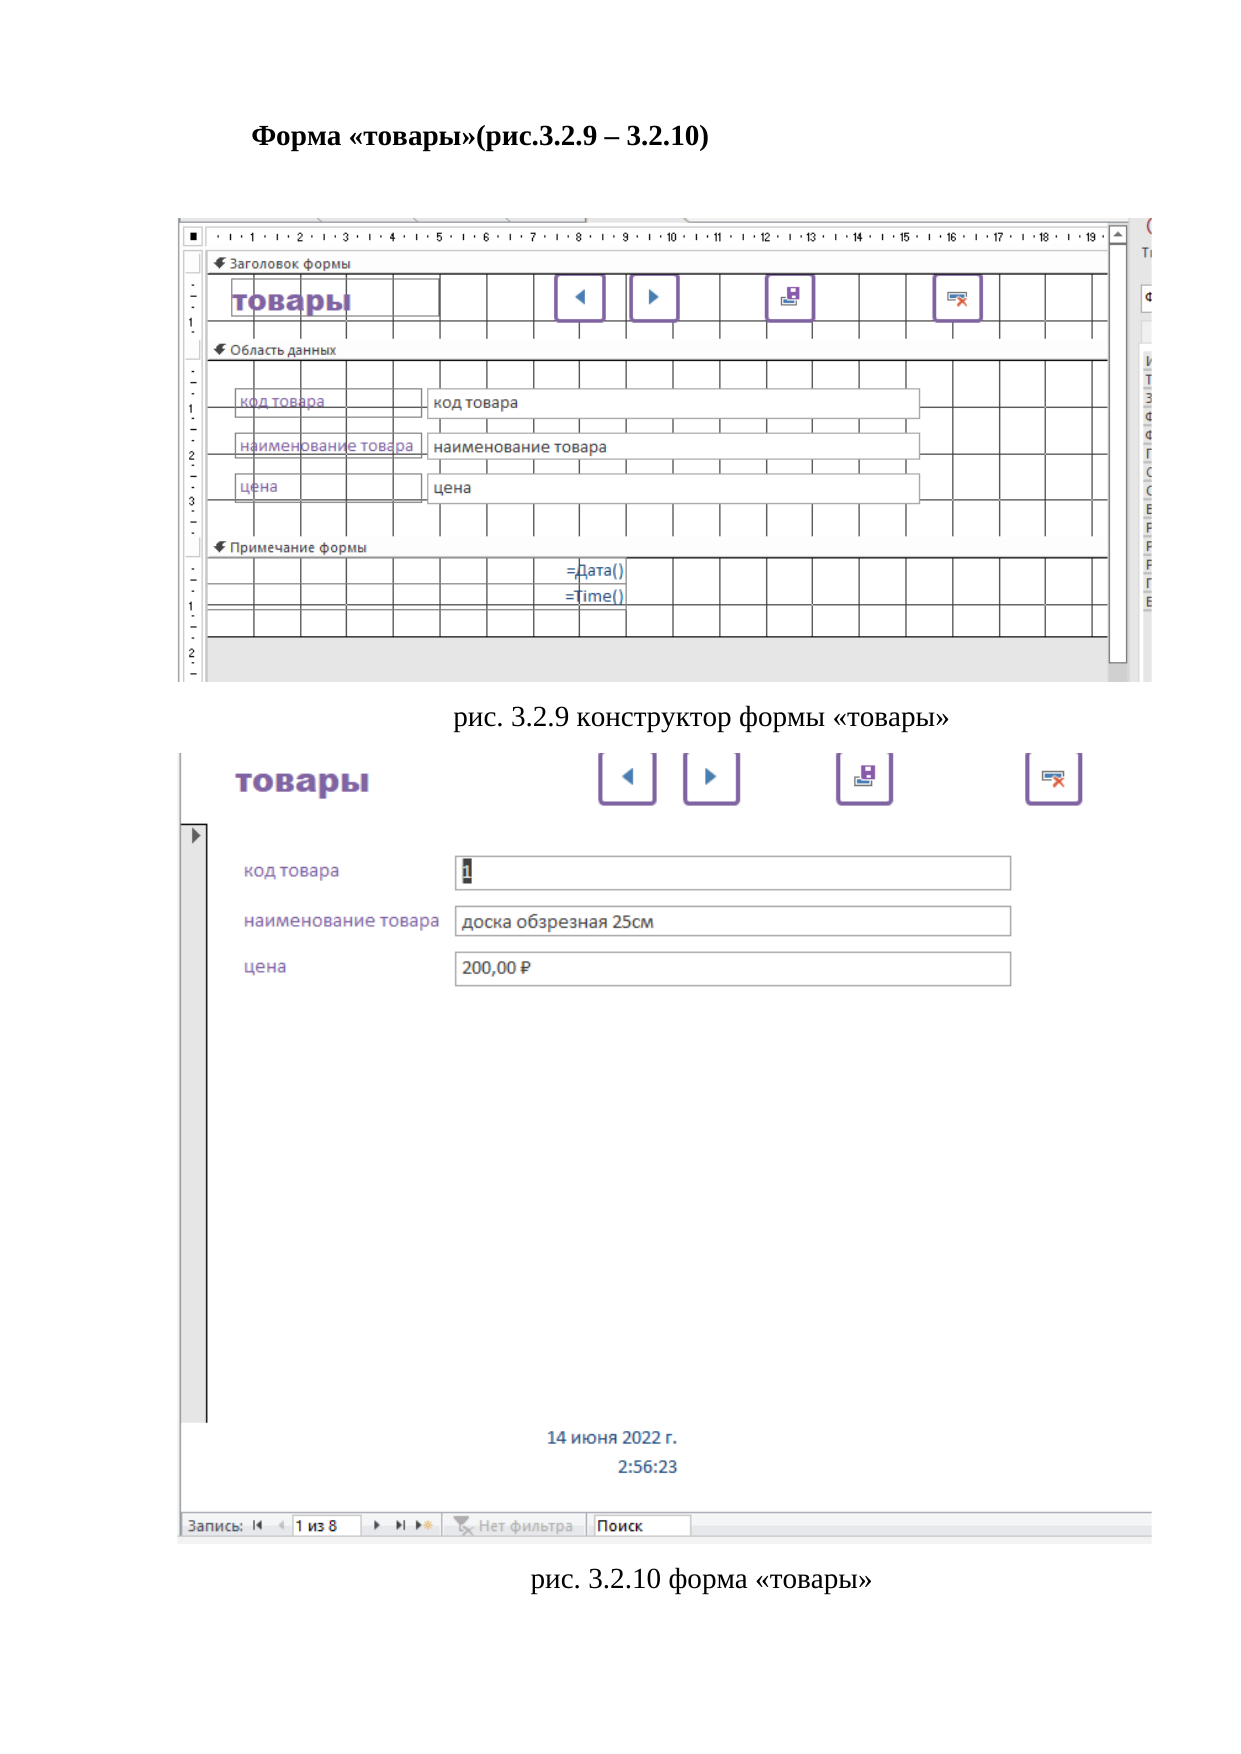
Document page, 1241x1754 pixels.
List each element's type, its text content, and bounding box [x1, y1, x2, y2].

text рис. 3.2.9 конструктор формы «товары» [177, 699, 1152, 732]
picture [177, 753, 1152, 1544]
picture [177, 218, 1152, 682]
text рис. 3.2.10 форма «товары» [177, 1561, 1152, 1594]
text Форма «товары»(рис.3.2.9 – 3.2.10) [177, 118, 1152, 152]
